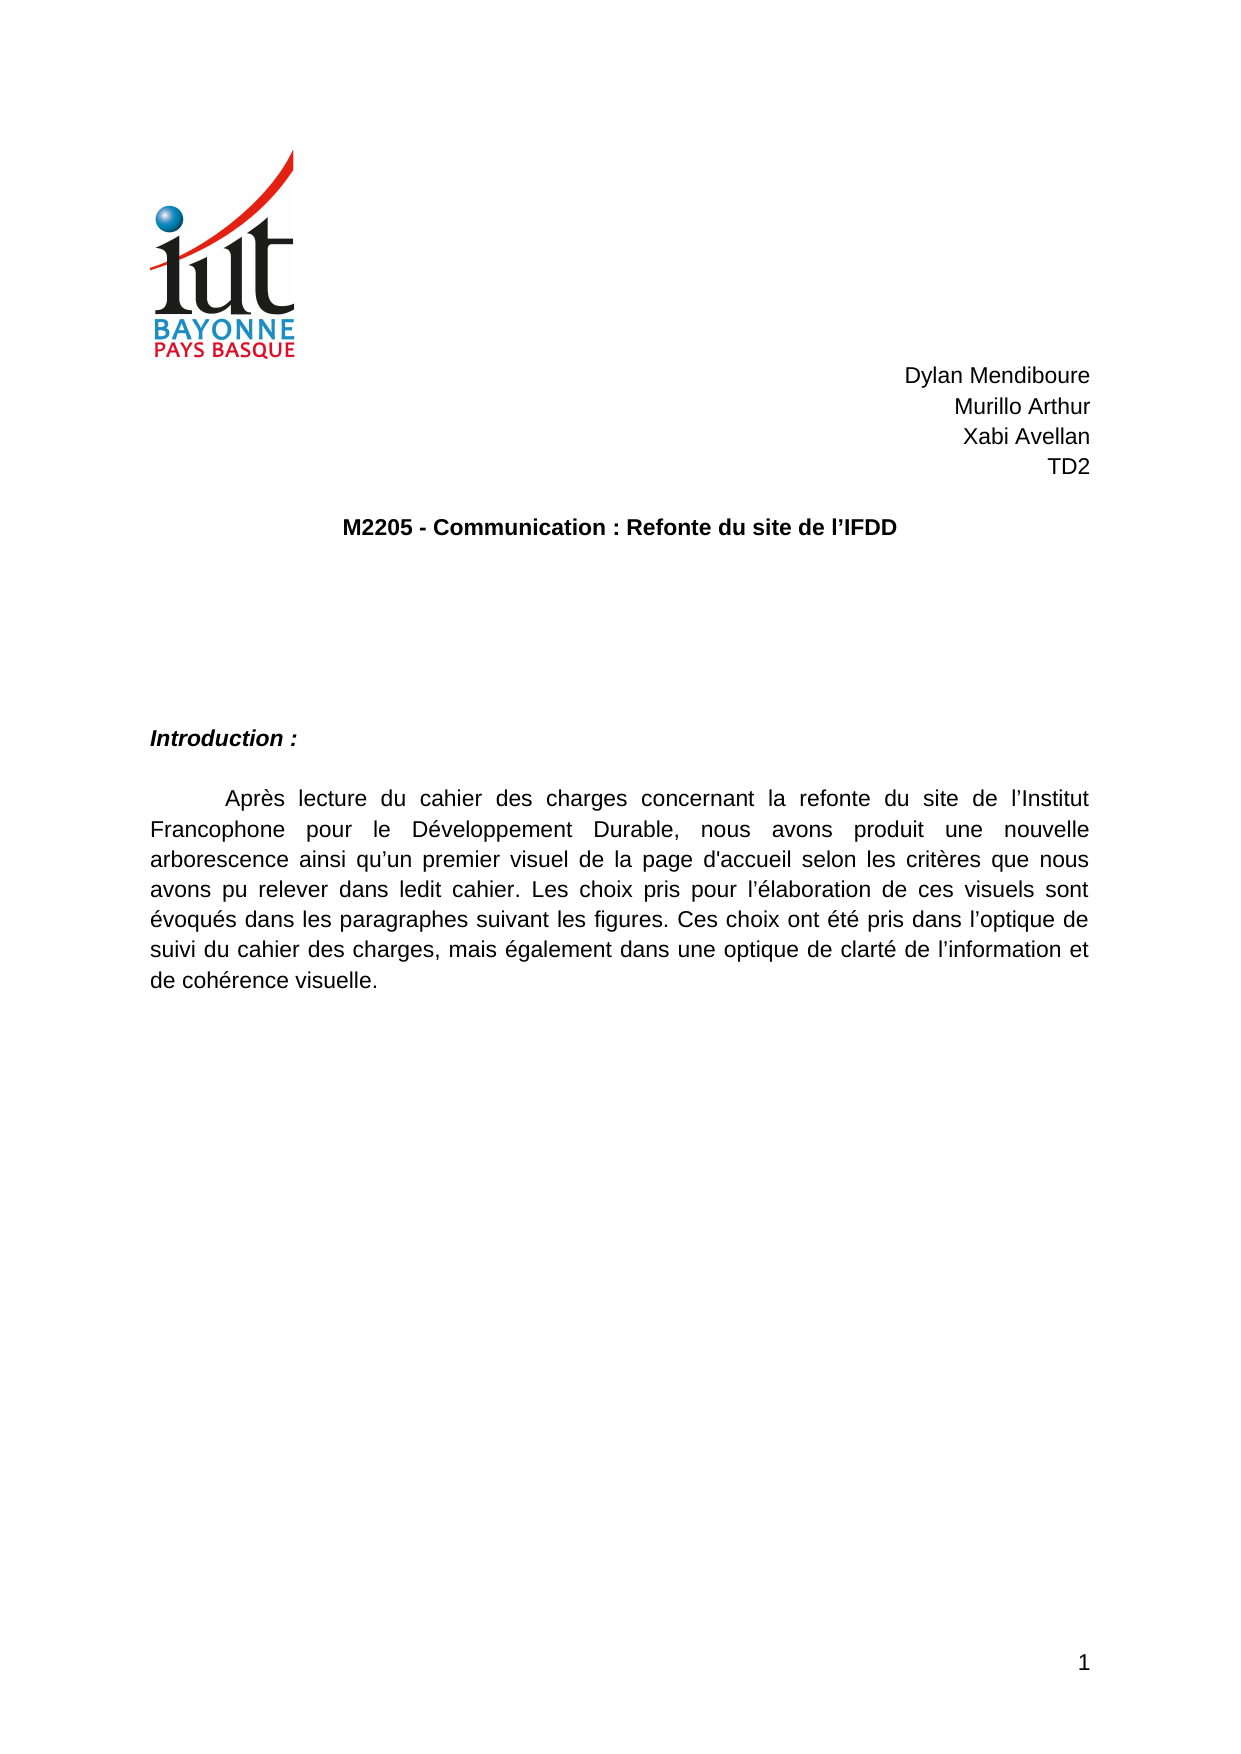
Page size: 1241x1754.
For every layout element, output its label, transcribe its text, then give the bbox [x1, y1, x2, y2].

text Dylan Mendiboure [150, 362, 1090, 389]
text Après lecture du cahier des charges concernant la refonte du site de l’Institut Francophone pour le Développement Durable, nous avons produit une nouvelle arborescence ainsi qu’un premier visuel de la page d'accueil selon les critères que nous avons pu relever dans ledit cahier. Les choix pris pour l’élaboration de ces visuels sont évoqués dans les paragraphes suivant les figures. Ces choix ont été pris dans l’optique de suivi du cahier des charges, mais également dans une optique de clarté de l’information et de cohérence visuelle. [150, 785, 1090, 993]
text M2205 - Communication : Refonte du site de l’IFDD [150, 513, 1090, 540]
text Xabi Avellan [150, 423, 1090, 449]
text TD2 [150, 453, 1090, 479]
text Introduction : [150, 725, 1090, 751]
text Murillo Arthur [150, 393, 1090, 419]
picture [150, 150, 295, 359]
